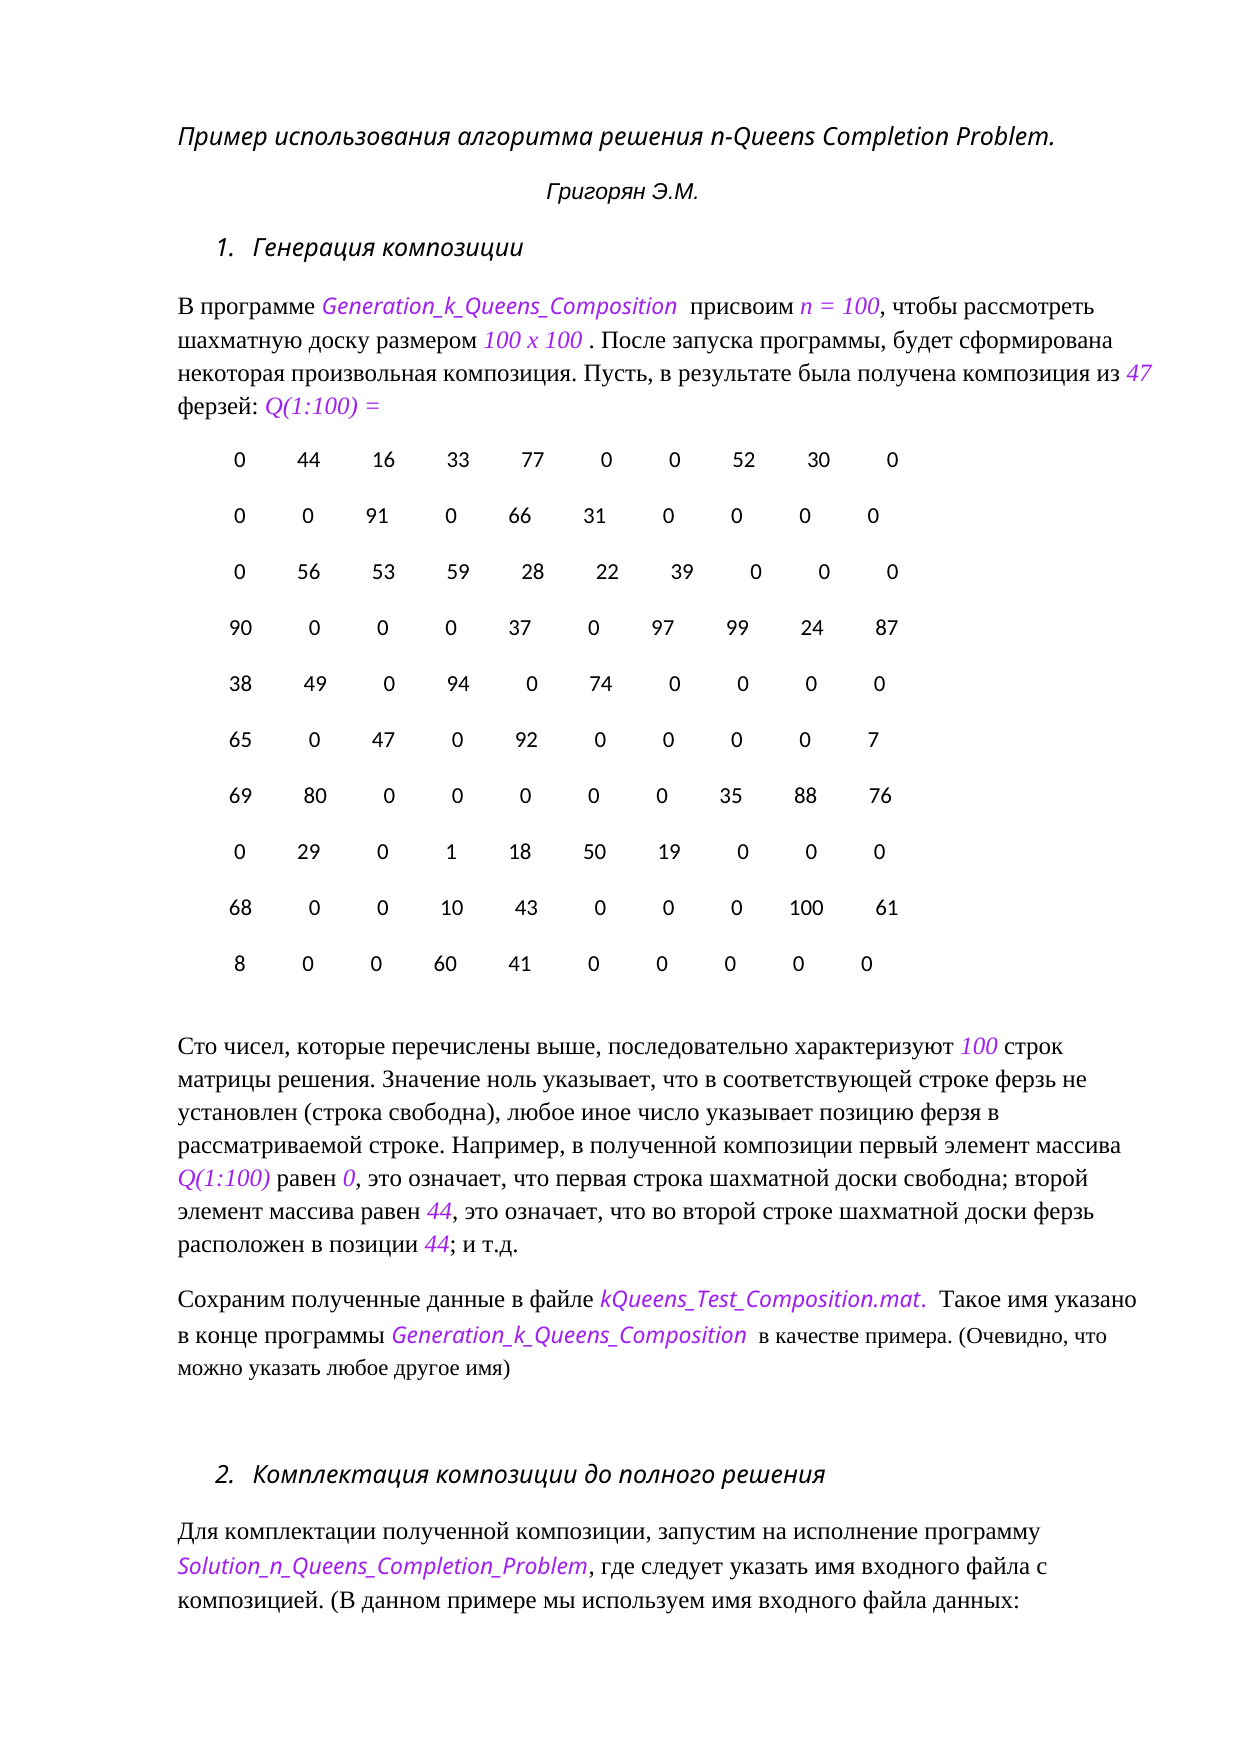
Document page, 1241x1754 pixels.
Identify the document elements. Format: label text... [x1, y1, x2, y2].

text Григорян Э.М. [177, 178, 1152, 204]
text 0 44 16 33 77 0 0 52 30 0 [177, 445, 1152, 473]
text 8 0 0 60 41 0 0 0 0 0 [177, 949, 1152, 977]
text В программе Generation_k_Queens_Composition присвоим n = 100, чтобы рассмотреть шахматную доску размером 100 x 100 . После запуска программы, будет сформирована некоторая произвольная композиция. Пусть, в результате была получена композиция из 47 ферзей: Q(1:100) = [177, 289, 1152, 420]
text Сохраним полученные данные в файле kQueens_Test_Composition.mat. Такое имя указано в конце программы Generation_k_Queens_Composition в качестве примера. (Очевидно, что можно указать любое другое имя) [177, 1283, 1152, 1381]
text Пример использования алгоритма решения n-Queens Completion Problem. [177, 118, 1152, 152]
text 38 49 0 94 0 74 0 0 0 0 [177, 669, 1152, 697]
list Генерация композиции [215, 229, 1152, 264]
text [177, 1516, 1152, 1614]
text 90 0 0 0 37 0 97 99 24 87 [177, 613, 1152, 641]
text 0 0 91 0 66 31 0 0 0 0 [177, 501, 1152, 529]
text 65 0 47 0 92 0 0 0 0 7 [177, 725, 1152, 753]
text 68 0 0 10 43 0 0 0 100 61 [177, 893, 1152, 921]
text 0 56 53 59 28 22 39 0 0 0 [177, 557, 1152, 585]
text 69 80 0 0 0 0 0 35 88 76 [177, 781, 1152, 809]
text Сто чисел, которые перечислены выше, последовательно характеризуют 100 строк матрицы решения. Значение ноль указывает, что в соответствующей строке ферзь не установлен (строка свободна), любое иное число указывает позицию ферзя в рассматриваемой строке. Например, в полученной композиции первый элемент массива Q(1:100) равен 0, это означает, что первая строка шахматной доски свободна; второй элемент массива равен 44, это означает, что во второй строке шахматной доски ферзь расположен в позиции 44; и т.д. [177, 1031, 1152, 1258]
list Комплектация композиции до полного решения [215, 1456, 1152, 1490]
text 0 29 0 1 18 50 19 0 0 0 [177, 837, 1152, 865]
